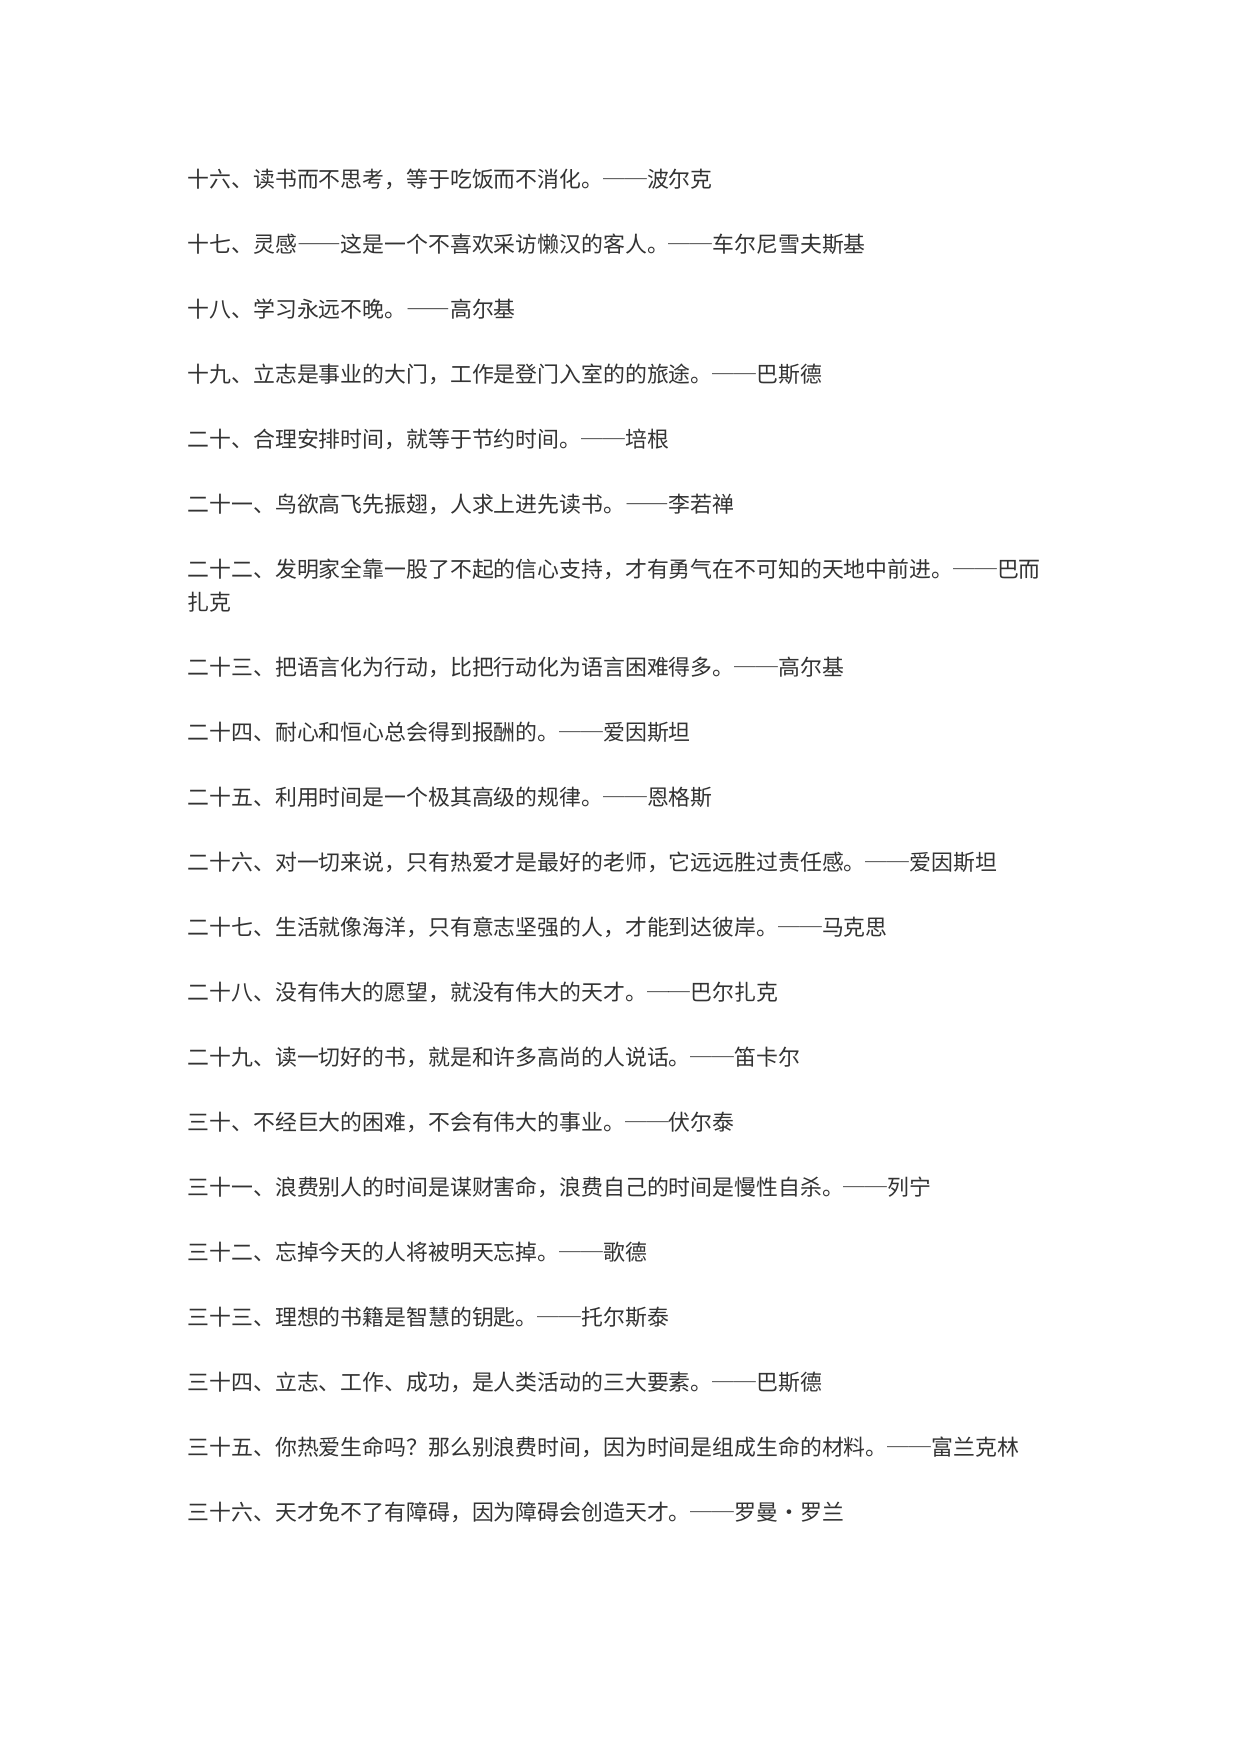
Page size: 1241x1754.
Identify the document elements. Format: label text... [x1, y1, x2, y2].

text 二十、合理安排时间，就等于节约时间。──培根 [187, 422, 1053, 454]
text 二十一、鸟欲高飞先振翅，人求上进先读书。——李若禅 [187, 487, 1053, 519]
text 三十三、理想的书籍是智慧的钥匙。──托尔斯泰 [187, 1299, 1053, 1332]
text 二十六、对一切来说，只有热爱才是最好的老师，它远远胜过责任感。──爱因斯坦 [187, 844, 1053, 877]
text 三十四、立志、工作、成功，是人类活动的三大要素。──巴斯德 [187, 1364, 1053, 1397]
text 十八、学习永远不晚。——高尔基 [187, 292, 1053, 324]
text 十六、读书而不思考，等于吃饭而不消化。──波尔克 [187, 162, 1053, 194]
text 二十五、利用时间是一个极其高级的规律。──恩格斯 [187, 779, 1053, 812]
text 二十二、发明家全靠一股了不起的信心支持，才有勇气在不可知的天地中前进。──巴而扎克 [187, 552, 1053, 617]
text 十七、灵感——这是一个不喜欢采访懒汉的客人。──车尔尼雪夫斯基 [187, 227, 1053, 259]
text 三十一、浪费别人的时间是谋财害命，浪费自己的时间是慢性自杀。──列宁 [187, 1169, 1053, 1202]
text 三十二、忘掉今天的人将被明天忘掉。──歌德 [187, 1234, 1053, 1267]
text 二十八、没有伟大的愿望，就没有伟大的天才。──巴尔扎克 [187, 974, 1053, 1007]
text 十九、立志是事业的大门，工作是登门入室的的旅途。──巴斯德 [187, 357, 1053, 389]
text 二十四、耐心和恒心总会得到报酬的。──爱因斯坦 [187, 714, 1053, 747]
text 二十三、把语言化为行动，比把行动化为语言困难得多。──高尔基 [187, 649, 1053, 682]
text 三十、不经巨大的困难，不会有伟大的事业。──伏尔泰 [187, 1104, 1053, 1137]
text 二十七、生活就像海洋，只有意志坚强的人，才能到达彼岸。──马克思 [187, 909, 1053, 942]
text 三十六、天才免不了有障碍，因为障碍会创造天才。──罗曼•罗兰 [187, 1494, 1053, 1527]
text 二十九、读一切好的书，就是和许多高尚的人说话。──笛卡尔 [187, 1039, 1053, 1072]
text 三十五、你热爱生命吗？那么别浪费时间，因为时间是组成生命的材料。──富兰克林 [187, 1429, 1053, 1462]
